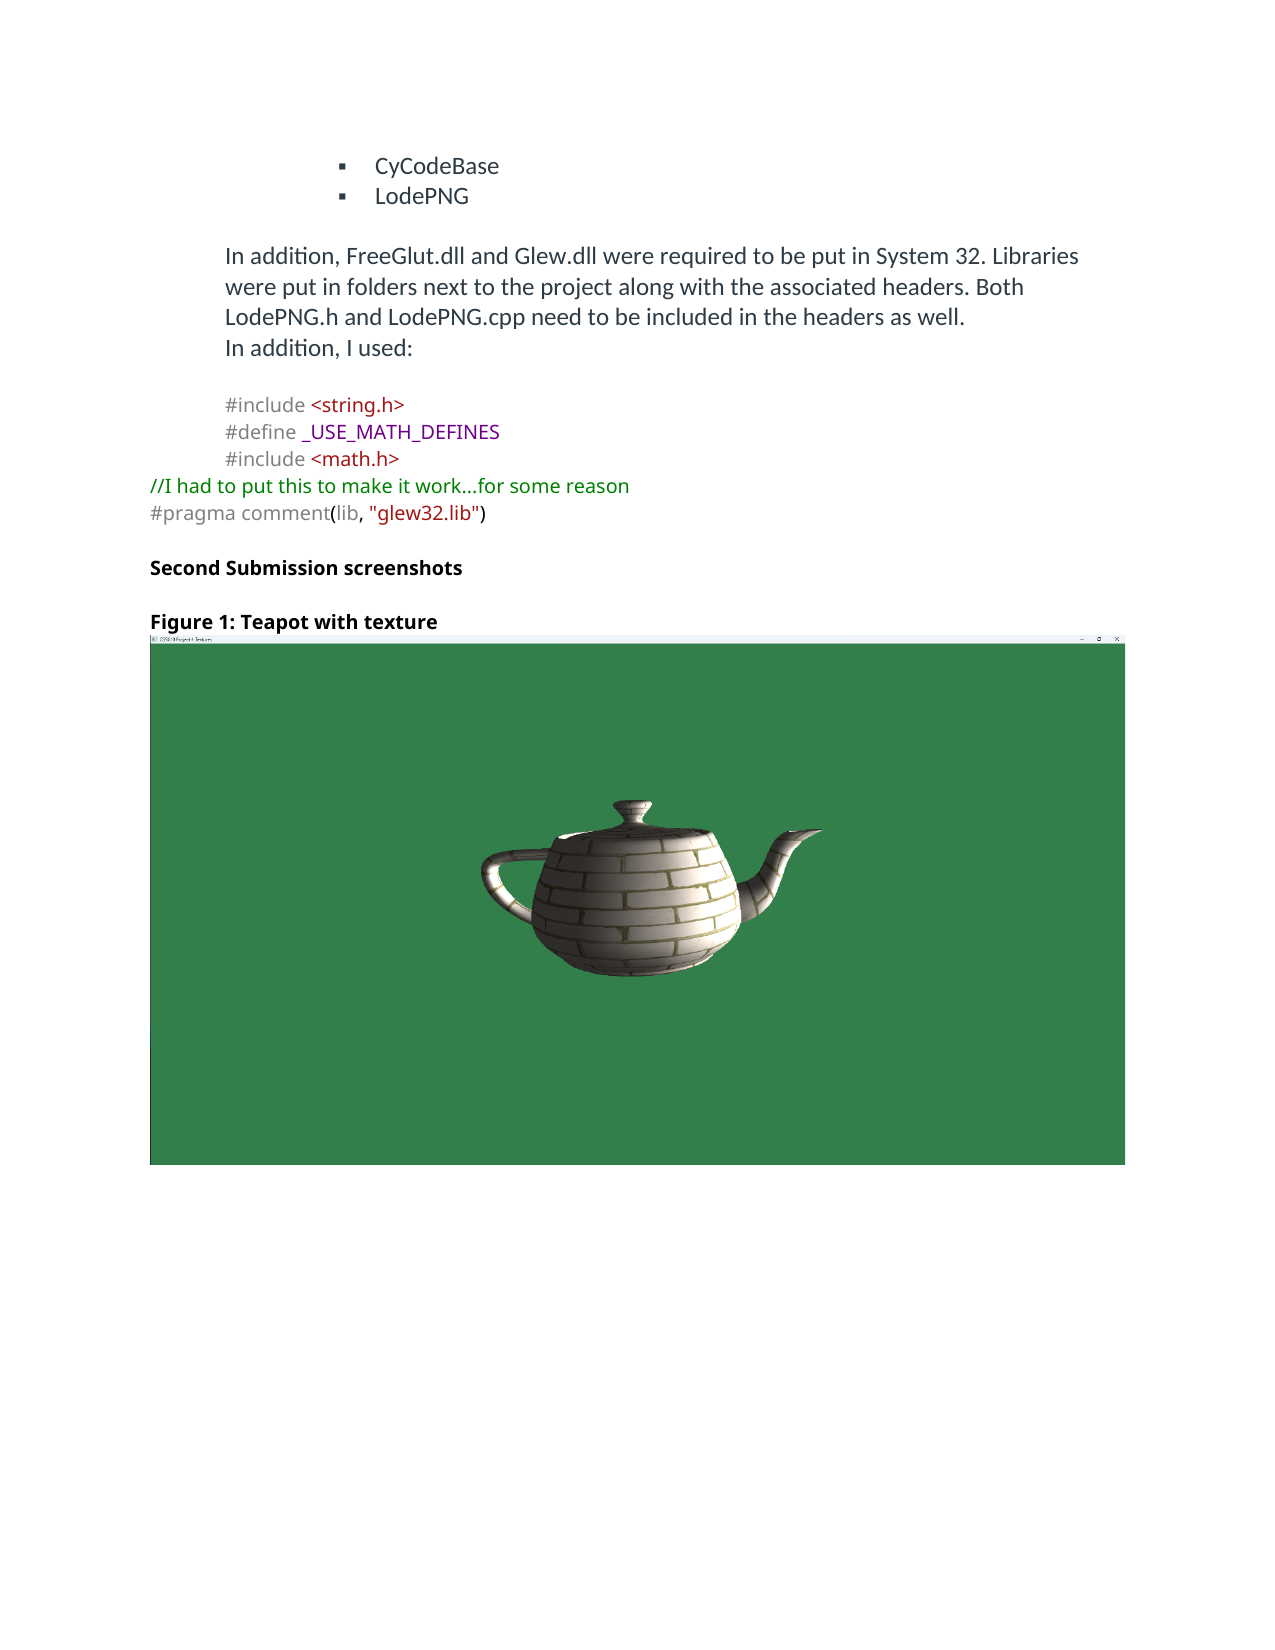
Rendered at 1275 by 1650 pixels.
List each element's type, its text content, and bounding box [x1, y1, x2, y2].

text Figure 1: Teapot with texture [150, 608, 1125, 635]
text #include <string.h> [150, 391, 1125, 418]
text //I had to put this to make it work...for some reason #pragma comment(lib, "glew32.lib") [150, 472, 1125, 554]
text #define _USE_MATH_DEFINES [150, 418, 1125, 445]
list CyCodeBase [337, 150, 1125, 181]
text In addition, FreeGlut.dll and Glew.dll were required to be put in System 32. Libraries were put in folders next to the project along with the associated headers. Both LodePNG.h and LodePNG.cpp need to be included in the headers as well. In addition, I used: [225, 240, 1125, 362]
text #include <math.h> [150, 445, 1125, 472]
text Second Submission screenshots [150, 554, 1125, 581]
list LodePNG [337, 181, 1125, 211]
picture [150, 635, 1125, 1165]
